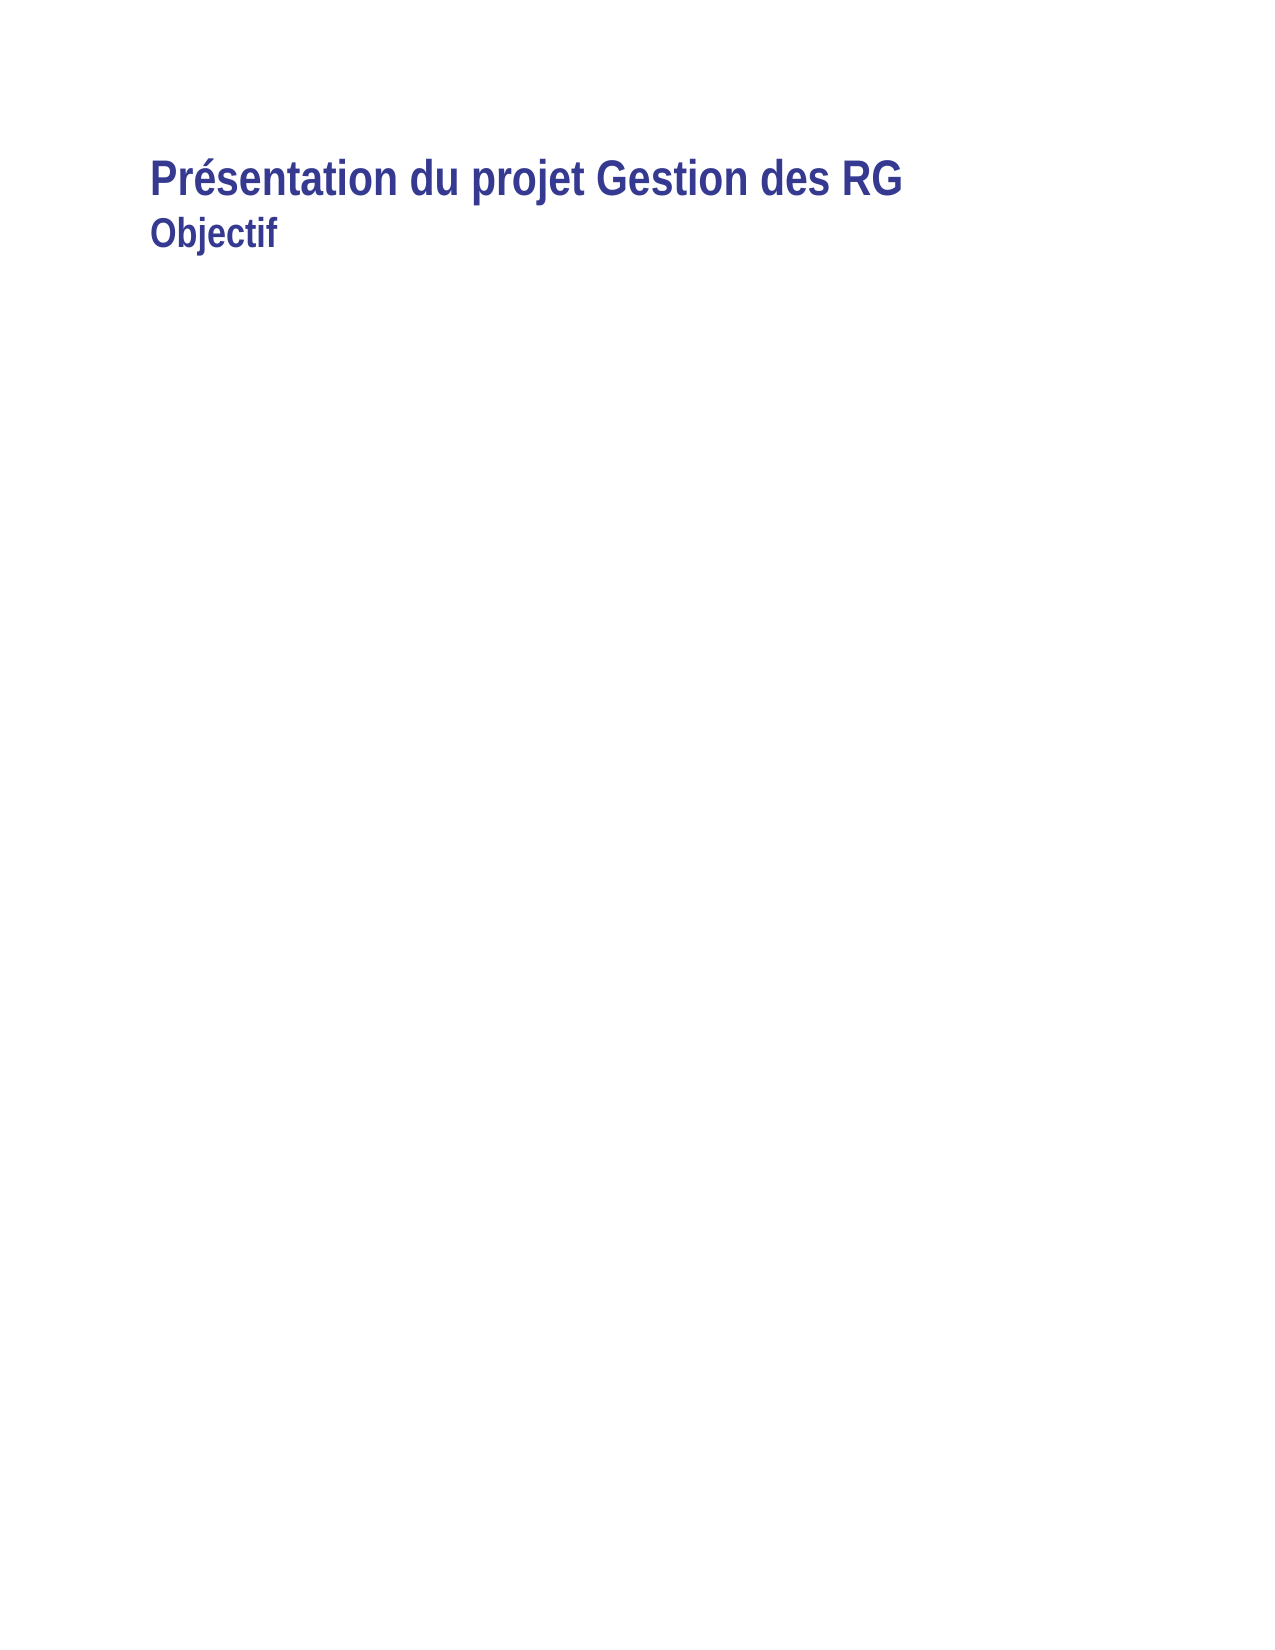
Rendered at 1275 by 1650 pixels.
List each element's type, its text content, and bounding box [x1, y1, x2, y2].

subtitle Présentation du projet Gestion des RG [545, 175, 1125, 200]
subtitle Présentation du projet Gestion des RG [150, 175, 474, 200]
subtitle Objectif [150, 227, 199, 252]
subtitle Objectif [204, 227, 1125, 252]
